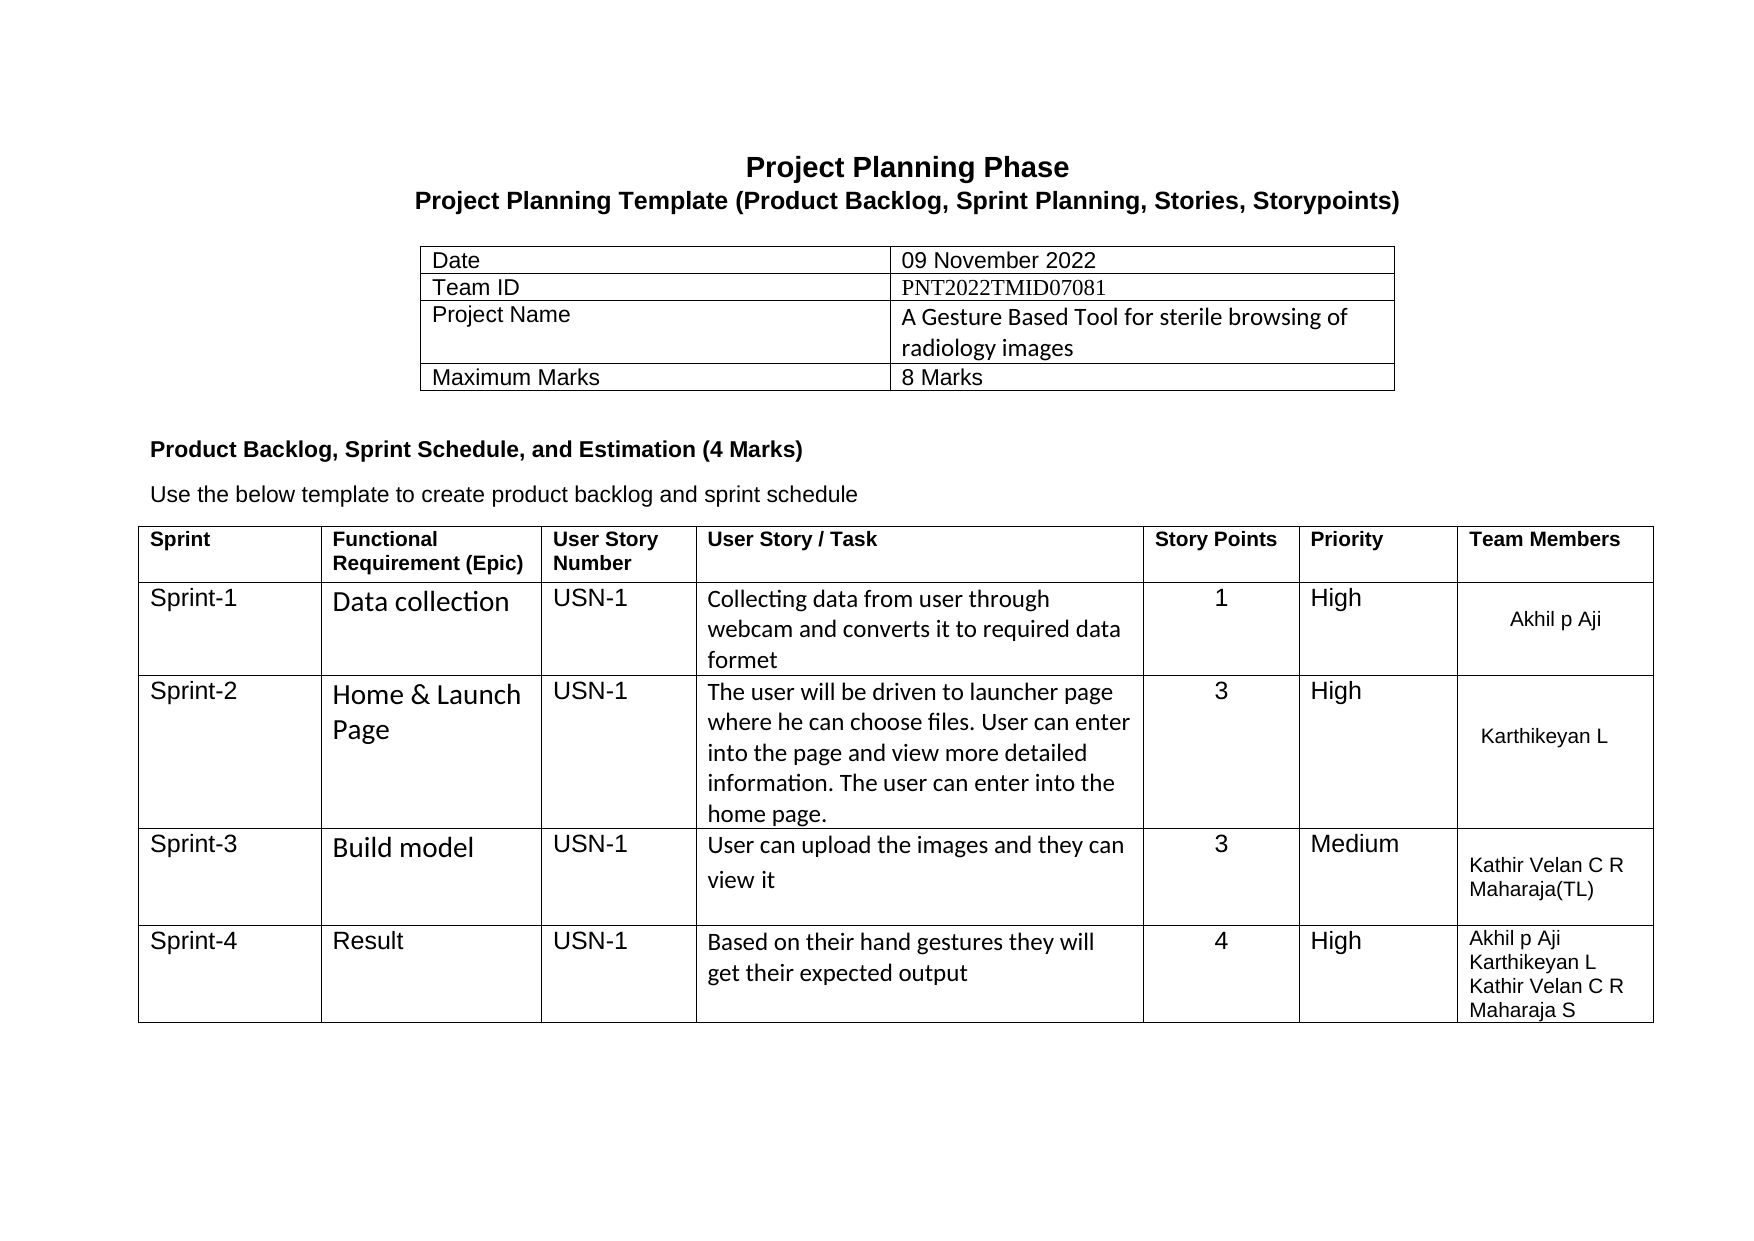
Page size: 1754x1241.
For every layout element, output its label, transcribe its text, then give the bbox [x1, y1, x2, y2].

table_cell 8 Marks [891, 364, 1394, 390]
table_cell Home & Launch Page [322, 676, 541, 828]
table_header 09 November 2022 [891, 247, 1394, 273]
table_cell 3 [1144, 676, 1299, 828]
table_cell Result [322, 926, 541, 1022]
table_cell Sprint-3 [139, 829, 321, 925]
table_header Team Members [1458, 527, 1653, 582]
table_cell USN-1 [542, 829, 696, 925]
table_cell High [1300, 583, 1457, 675]
table_header User Story / Task [697, 527, 1143, 582]
table_cell Based on their hand gestures they will get their expected output [697, 926, 1143, 1022]
table_cell The user will be driven to launcher page where he can choose files. User can enter into the page and view more detailed information. The user can enter into the home page. [697, 676, 1143, 828]
table_cell USN-1 [542, 583, 696, 675]
table_cell High [1300, 926, 1457, 1022]
table_cell Team ID [421, 274, 890, 300]
text Product Backlog, Sprint Schedule, and Estimation (4 Marks) [150, 436, 1665, 462]
table_cell Sprint-1 [139, 583, 321, 675]
table_cell 3 [1144, 829, 1299, 925]
table_cell Karthikeyan L [1458, 676, 1653, 828]
table_cell A Gesture Based Tool for sterile browsing of radiology images [891, 301, 1394, 362]
table_cell USN-1 [542, 926, 696, 1022]
table_header Sprint [139, 527, 321, 582]
table_cell Sprint-2 [139, 676, 321, 828]
table_cell Collecting data from user through webcam and converts it to required data formet [697, 583, 1143, 675]
text Project Planning Template (Product Backlog, Sprint Planning, Stories, Storypoints) [150, 186, 1665, 215]
table_cell Data collection [322, 583, 541, 675]
table_cell High [1300, 676, 1457, 828]
table_header Date [421, 247, 890, 273]
table_cell Akhil p Aji [1458, 583, 1653, 675]
table_cell 1 [1144, 583, 1299, 675]
table_header Story Points [1144, 527, 1299, 582]
table_cell Medium [1300, 829, 1457, 925]
table_cell 4 [1144, 926, 1299, 1022]
table_cell Build model [322, 829, 541, 925]
text Project Planning Phase [150, 150, 1665, 183]
table_header User Story Number [542, 527, 696, 582]
table_cell Maximum Marks [421, 364, 890, 390]
table_header Priority [1300, 527, 1457, 582]
table_cell Sprint-4 [139, 926, 321, 1022]
table_cell Akhil p Aji Karthikeyan L Kathir Velan C R Maharaja S [1458, 926, 1653, 1022]
table_cell USN-1 [542, 676, 696, 828]
table_cell Kathir Velan C R Maharaja(TL) [1458, 829, 1653, 925]
text Use the below template to create product backlog and sprint schedule [150, 481, 1665, 507]
table_cell Project Name [421, 301, 890, 362]
table_cell PNT2022TMID07081 [891, 274, 1394, 300]
table_cell User can upload the images and they can view it [697, 829, 1143, 925]
table_header Functional Requirement (Epic) [322, 527, 541, 582]
